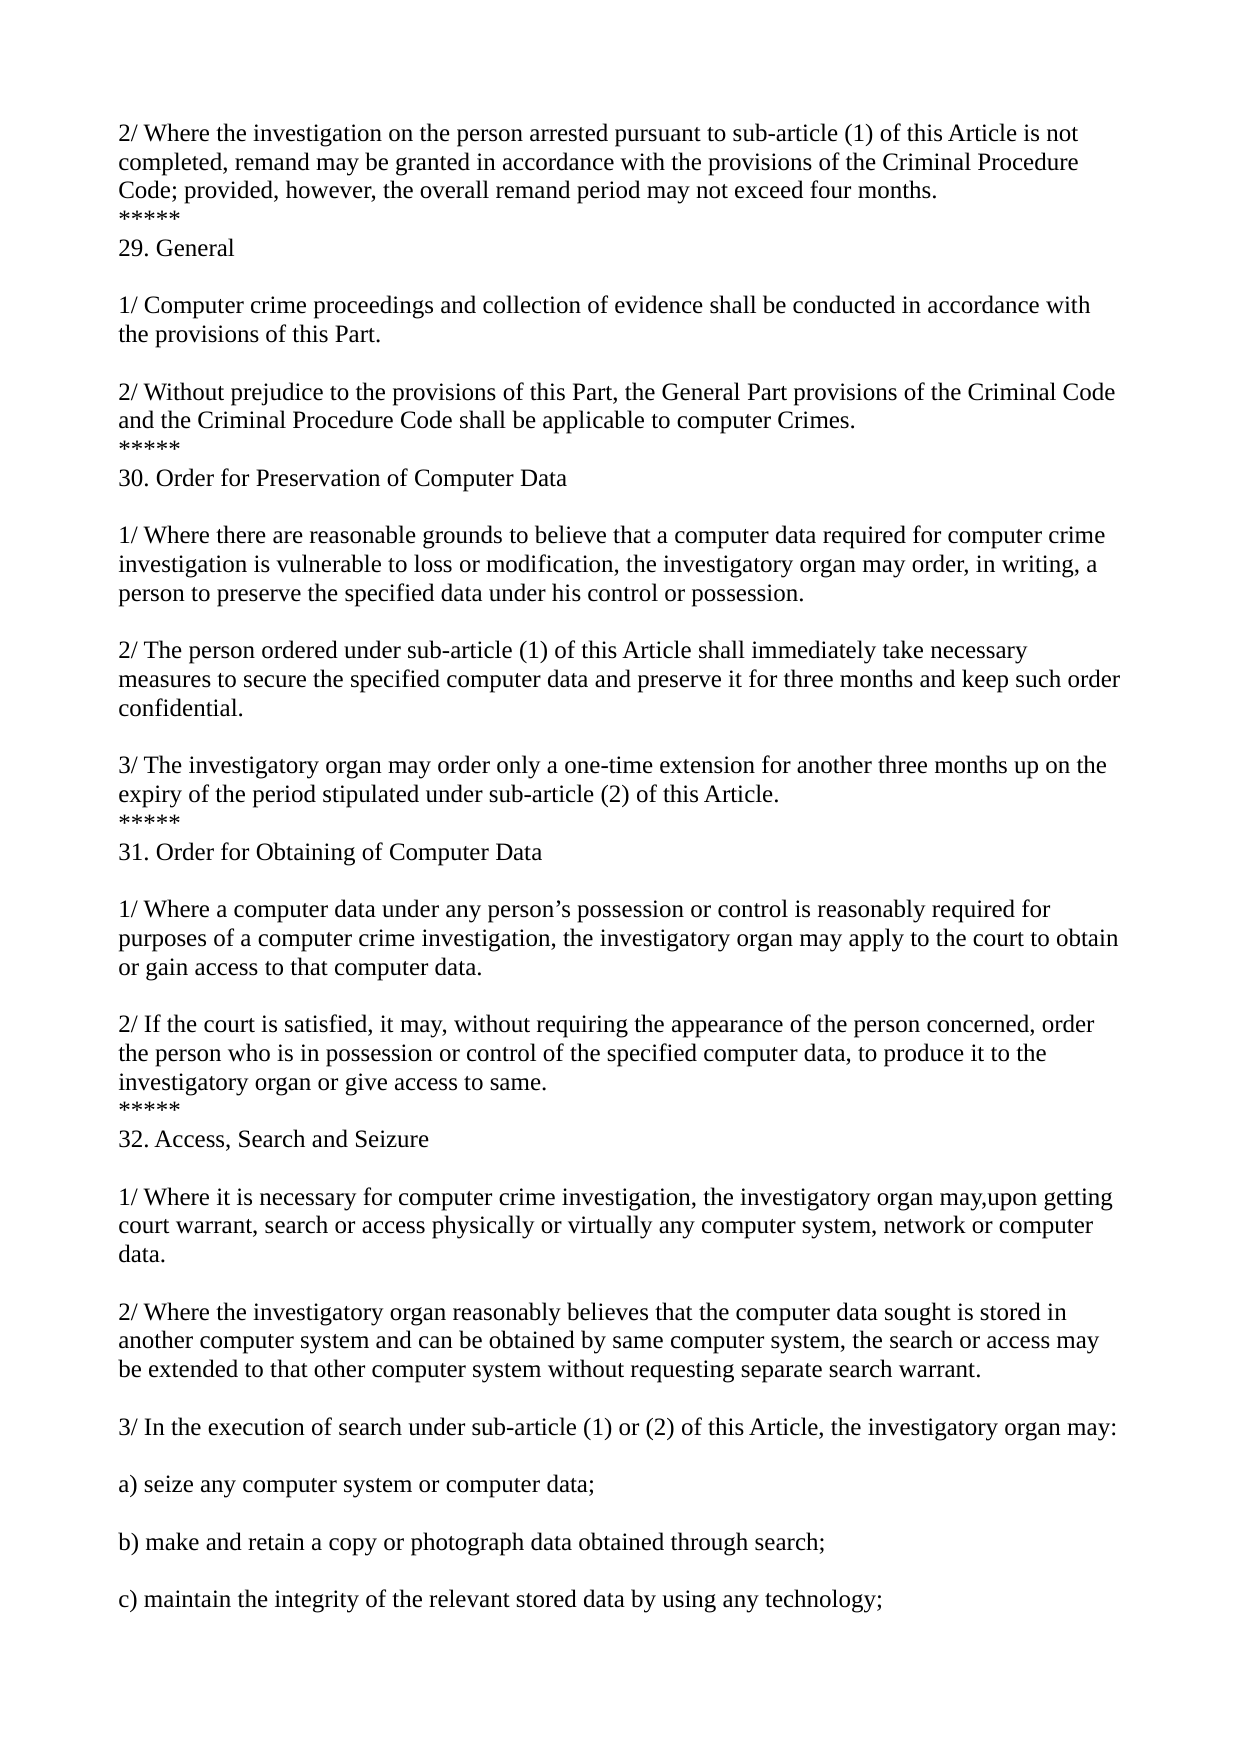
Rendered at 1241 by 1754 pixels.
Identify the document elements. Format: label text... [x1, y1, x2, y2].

text 29. General [118, 233, 1122, 262]
text ***** [118, 204, 1122, 233]
text 1/ Computer crime proceedings and collection of evidence shall be conducted in accordance with the provisions of this Part. [118, 291, 1122, 348]
text a) seize any computer system or computer data; [118, 1469, 1122, 1498]
text ***** [118, 434, 1122, 463]
text b) make and retain a copy or photograph data obtained through search; [118, 1527, 1122, 1556]
text 1/ Where there are reasonable grounds to believe that a computer data required for computer crime investigation is vulnerable to loss or modification, the investigatory organ may order, in writing, a person to preserve the specified data under his control or possession. [118, 521, 1122, 607]
text 3/ In the execution of search under sub-article (1) or (2) of this Article, the investigatory organ may: [118, 1412, 1122, 1441]
text 32. Access, Search and Seizure [118, 1124, 1122, 1153]
text 1/ Where a computer data under any person’s possession or control is reasonably required for purposes of a computer crime investigation, the investigatory organ may apply to the court to obtain or gain access to that computer data. [118, 894, 1122, 981]
text 1/ Where it is necessary for computer crime investigation, the investigatory organ may,upon getting court warrant, search or access physically or virtually any computer system, network or computer data. [118, 1182, 1122, 1268]
text 31. Order for Obtaining of Computer Data [118, 837, 1122, 866]
text c) maintain the integrity of the relevant stored data by using any technology; [118, 1584, 1122, 1613]
text 2/ Where the investigatory organ reasonably believes that the computer data sought is stored in another computer system and can be obtained by same computer system, the search or access may be extended to that other computer system without requesting separate search warrant. [118, 1297, 1122, 1383]
text 30. Order for Preservation of Computer Data [118, 463, 1122, 492]
text 2/ Without prejudice to the provisions of this Part, the General Part provisions of the Criminal Code and the Criminal Procedure Code shall be applicable to computer Crimes. [118, 377, 1122, 434]
text ***** [118, 1096, 1122, 1124]
text 2/ If the court is satisfied, it may, without requiring the appearance of the person concerned, order the person who is in possession or control of the specified computer data, to produce it to the investigatory organ or give access to same. [118, 1009, 1122, 1096]
text 2/ The person ordered under sub-article (1) of this Article shall immediately take necessary measures to secure the specified computer data and preserve it for three months and keep such order confidential. [118, 636, 1122, 722]
text 2/ Where the investigation on the person arrested pursuant to sub-article (1) of this Article is not completed, remand may be granted in accordance with the provisions of the Criminal Procedure Code; provided, however, the overall remand period may not exceed four months. [118, 118, 1122, 204]
text ***** [118, 808, 1122, 837]
text 3/ The investigatory organ may order only a one-time extension for another three months up on the expiry of the period stipulated under sub-article (2) of this Article. [118, 751, 1122, 808]
